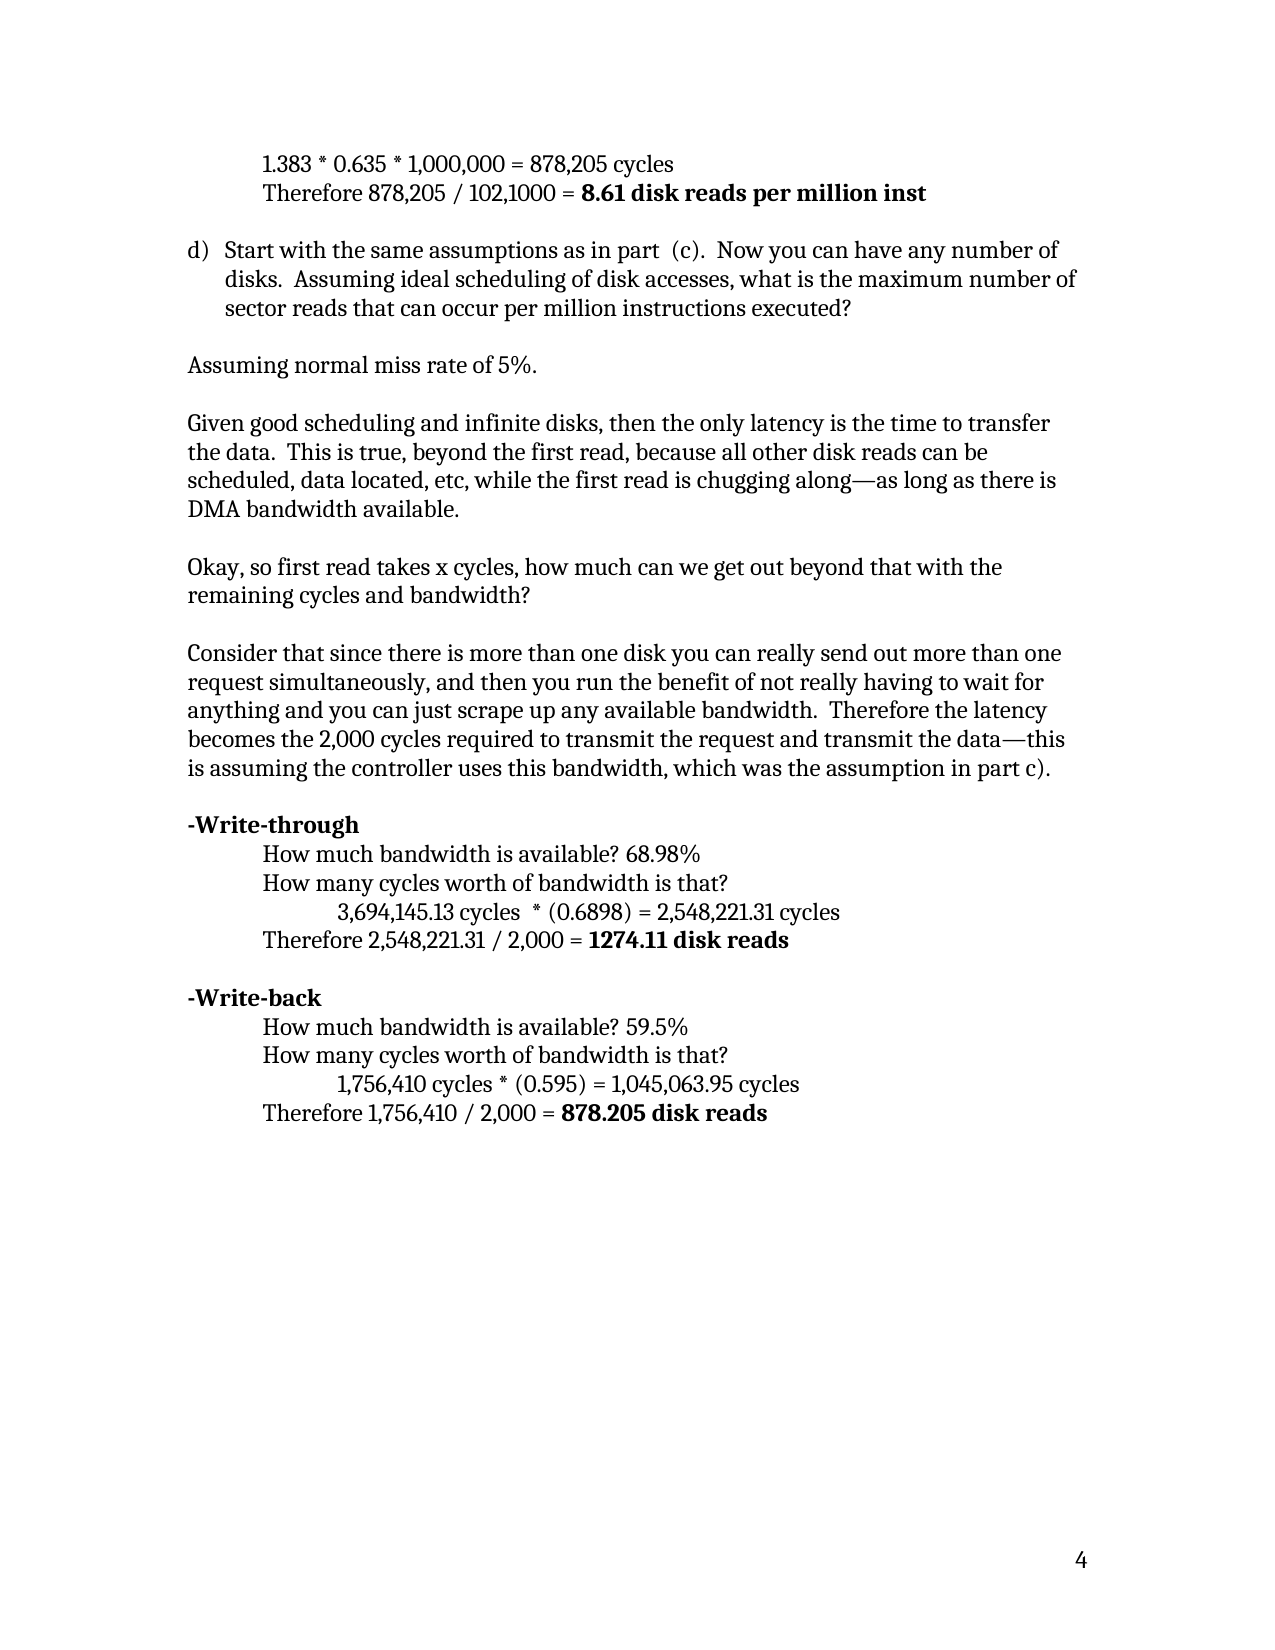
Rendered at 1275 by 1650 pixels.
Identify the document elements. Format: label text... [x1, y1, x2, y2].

list Assuming normal miss rate of 5%. [187, 351, 1087, 380]
text Therefore 878,205 / 102,1000 = 8.61 disk reads per million inst [187, 179, 1087, 207]
list How much bandwidth is available? 59.5% [187, 1012, 1087, 1041]
list -Write-through [187, 811, 1087, 840]
list 1,756,410 cycles * (0.595) = 1,045,063.95 cycles [187, 1070, 1087, 1099]
text 1.383 * 0.635 * 1,000,000 = 878,205 cycles [187, 150, 1087, 179]
list Okay, so first read takes x cycles, how much can we get out beyond that with the remaining cycles and bandwidth? [187, 552, 1087, 610]
list Given good scheduling and infinite disks, then the only latency is the time to transfer the data. This is true, beyond the first read, because all other disk reads can be scheduled, data located, etc, while the first read is chugging along—as long as there is DMA bandwidth available. [187, 409, 1087, 524]
list -Write-back [187, 955, 1087, 1012]
list Therefore 2,548,221.31 / 2,000 = 1274.11 disk reads [187, 926, 1087, 955]
list Start with the same assumptions as in part (c). Now you can have any number of disks. Assuming ideal scheduling of disk accesses, what is the maximum number of sector reads that can occur per million instructions executed? [187, 236, 1087, 322]
list Consider that since there is more than one disk you can really send out more than one request simultaneously, and then you run the benefit of not really having to wait for anything and you can just scrape up any available bandwidth. Therefore the latency becomes the 2,000 cycles required to transmit the request and transmit the data—this is assuming the controller uses this bandwidth, which was the assumption in part c). [187, 639, 1087, 782]
list 3,694,145.13 cycles * (0.6898) = 2,548,221.31 cycles [262, 897, 1087, 926]
list How much bandwidth is available? 68.98% [187, 840, 1087, 869]
list How many cycles worth of bandwidth is that? [187, 1041, 1087, 1070]
list How many cycles worth of bandwidth is that? [187, 869, 1087, 897]
list Therefore 1,756,410 / 2,000 = 878.205 disk reads [187, 1099, 1087, 1127]
